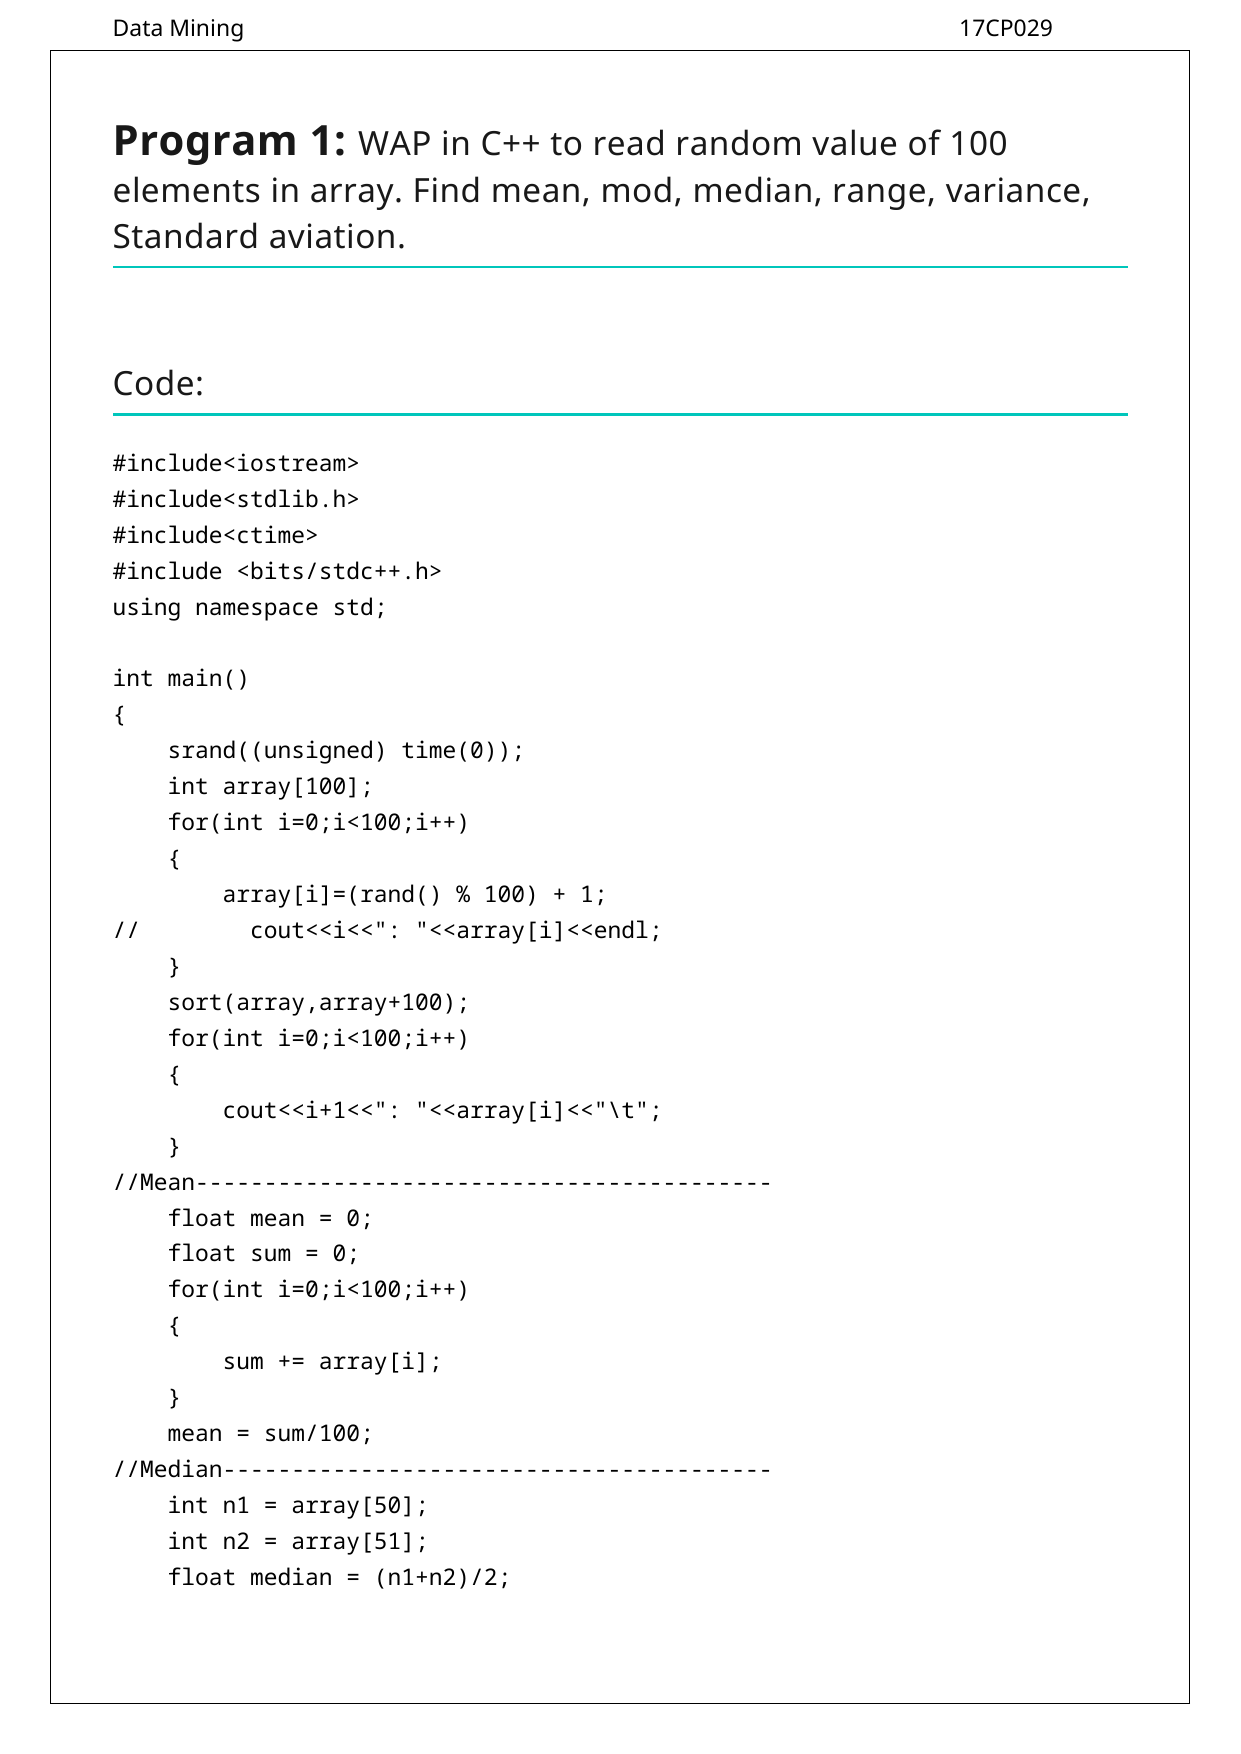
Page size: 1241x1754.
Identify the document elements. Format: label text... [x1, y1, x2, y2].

text //Mean------------------------------------------ [112, 1166, 1128, 1197]
text float median = (n1+n2)/2; [112, 1561, 1128, 1592]
text for(int i=0;i<100;i++) [112, 806, 1128, 837]
text // cout<<i<<": "<<array[i]<<endl; [112, 914, 1128, 945]
text for(int i=0;i<100;i++) [112, 1273, 1128, 1304]
text float sum = 0; [112, 1237, 1128, 1269]
text int n1 = array[50]; [112, 1489, 1128, 1520]
text sum += array[i]; [112, 1345, 1128, 1376]
text using namespace std; [112, 591, 1128, 622]
text cout<<i+1<<": "<<array[i]<<"\t"; [112, 1094, 1128, 1125]
text { [112, 1058, 1128, 1089]
text #include<iostream> [112, 447, 1128, 478]
text //Median---------------------------------------- [112, 1453, 1128, 1484]
text { [112, 842, 1128, 873]
text } [112, 1129, 1128, 1161]
text int n2 = array[51]; [112, 1525, 1128, 1556]
text srand((unsigned) time(0)); [112, 734, 1128, 766]
text sort(array,array+100); [112, 986, 1128, 1017]
text float mean = 0; [112, 1201, 1128, 1233]
title Code: [112, 360, 1128, 416]
text mean = sum/100; [112, 1417, 1128, 1448]
text #include<stdlib.h> [112, 483, 1128, 514]
text for(int i=0;i<100;i++) [112, 1022, 1128, 1053]
text { [112, 1309, 1128, 1341]
text #include<ctime> [112, 519, 1128, 550]
text { [112, 698, 1128, 729]
text } [112, 1381, 1128, 1412]
text int main() [112, 662, 1128, 694]
text } [112, 950, 1128, 981]
text array[i]=(rand() % 100) + 1; [112, 878, 1128, 909]
text int array[100]; [112, 770, 1128, 801]
text #include <bits/stdc++.h> [112, 554, 1128, 586]
title Program 1: WAP in C++ to read random value of 100 elements in array. Find mean, mod, median, range, variance, Standard aviation. [112, 110, 1128, 268]
